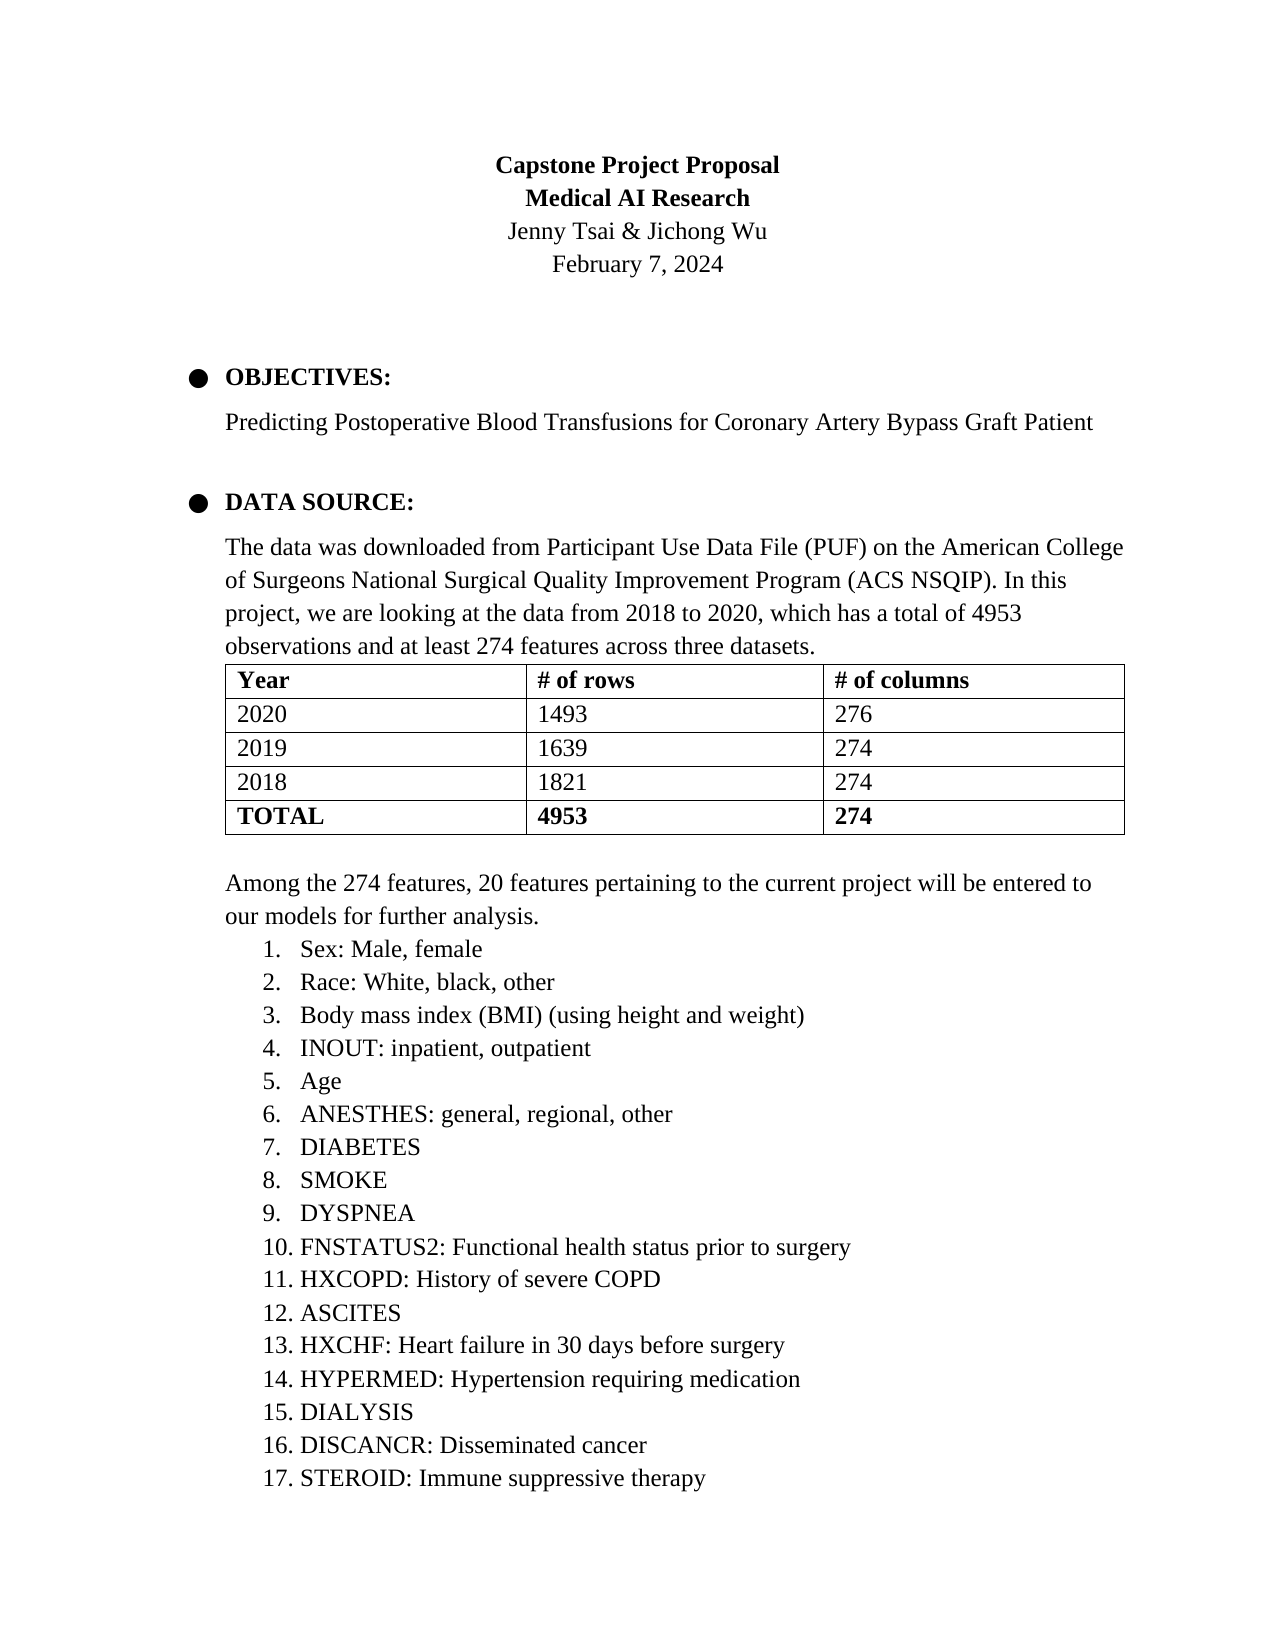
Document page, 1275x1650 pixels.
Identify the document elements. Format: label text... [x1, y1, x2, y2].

table_cell 2019 [226, 733, 526, 766]
list HXCOPD: History of severe COPD [262, 1264, 1125, 1293]
table_cell TOTAL [226, 801, 526, 834]
list ASCITES [262, 1298, 1125, 1326]
text Capstone Project Proposal [150, 150, 1125, 179]
list ANESTHES: general, regional, other [262, 1099, 1125, 1128]
table_cell 1493 [527, 699, 823, 732]
text Predicting Postoperative Blood Transfusions for Coronary Artery Bypass Graft Patient [225, 407, 1125, 436]
text Medical AI Research [150, 183, 1125, 212]
list SMOKE [262, 1166, 1125, 1194]
list DISCANCR: Disseminated cancer [262, 1430, 1125, 1458]
list HYPERMED: Hypertension requiring medication [262, 1364, 1125, 1392]
table_cell 2020 [226, 699, 526, 732]
list DYSPNEA [262, 1198, 1125, 1227]
table_cell 4953 [527, 801, 823, 834]
list Sex: Male, female [262, 934, 1125, 963]
table_cell 276 [824, 699, 1124, 732]
table_header # of rows [527, 665, 823, 698]
list STEROID: Immune suppressive therapy [262, 1463, 1125, 1491]
list DATA SOURCE: [187, 473, 1125, 524]
table_cell 1639 [527, 733, 823, 766]
table_cell 2018 [226, 767, 526, 800]
list HXCHF: Heart failure in 30 days before surgery [262, 1331, 1125, 1359]
table_header Year [226, 665, 526, 698]
table_cell 274 [824, 733, 1124, 766]
text Jenny Tsai & Jichong Wu [150, 216, 1125, 245]
table_header # of columns [824, 665, 1124, 698]
list DIABETES [262, 1132, 1125, 1161]
list Age [262, 1066, 1125, 1095]
list Race: White, black, other [262, 967, 1125, 996]
table_cell 274 [824, 801, 1124, 834]
table_cell 1821 [527, 767, 823, 800]
list Body mass index (BMI) (using height and weight) [262, 1000, 1125, 1029]
list FNSTATUS2: Functional health status prior to surgery [262, 1232, 1125, 1260]
list INOUT: inpatient, outpatient [262, 1033, 1125, 1062]
list DIALYSIS [262, 1397, 1125, 1425]
text The data was downloaded from Participant Use Data File (PUF) on the American College of Surgeons National Surgical Quality Improvement Program (ACS NSQIP). In this project, we are looking at the data from 2018 to 2020, which has a total of 4953 observations and at least 274 features across three datasets. [225, 532, 1125, 660]
text Among the 274 features, 20 features pertaining to the current project will be entered to our models for further analysis. [225, 868, 1125, 930]
text February 7, 2024 [150, 249, 1125, 278]
table_cell 274 [824, 767, 1124, 800]
list OBJECTIVES: [187, 348, 1125, 399]
